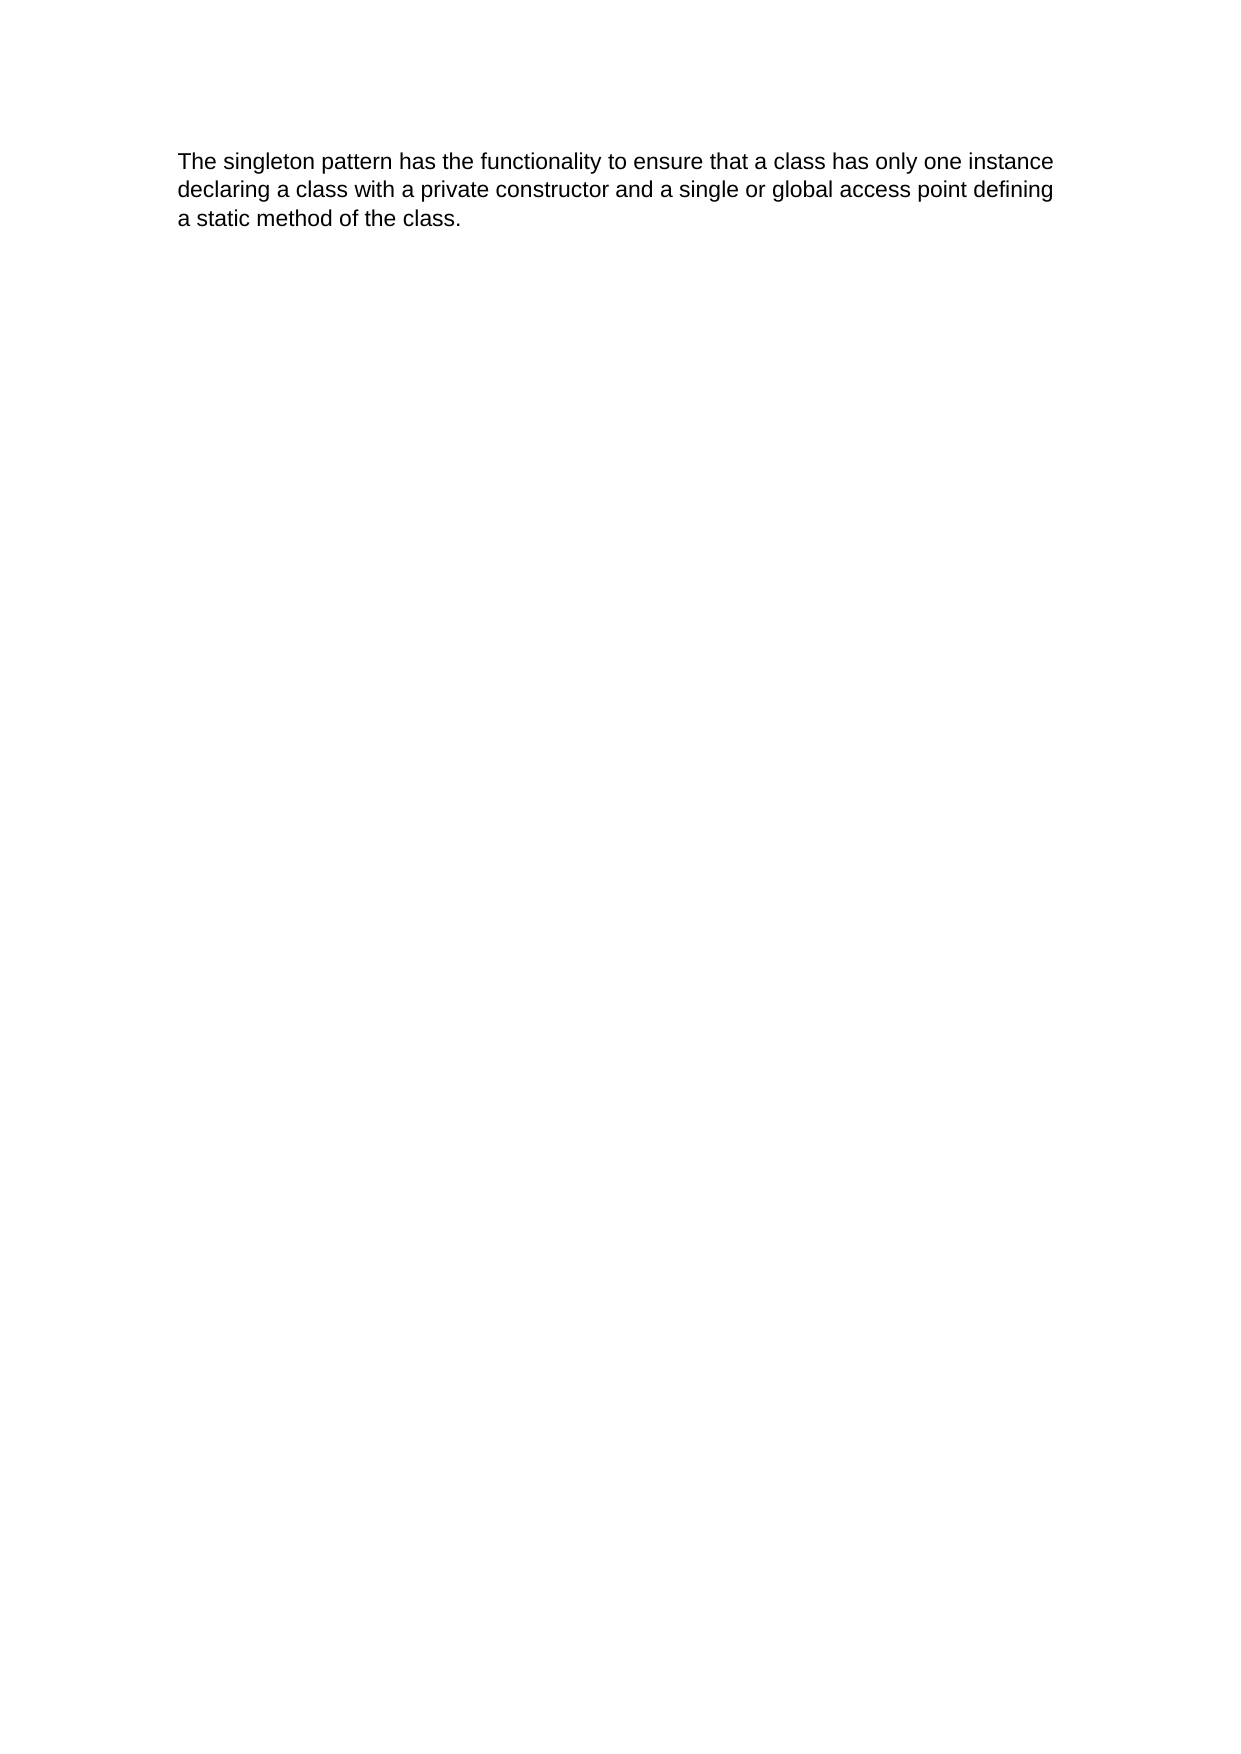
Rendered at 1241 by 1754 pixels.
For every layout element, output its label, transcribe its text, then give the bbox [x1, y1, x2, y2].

text The singleton pattern has the functionality to ensure that a class has only one instance declaring a class with a private constructor and a single or global access point defining a static method of the class. [177, 148, 1063, 231]
